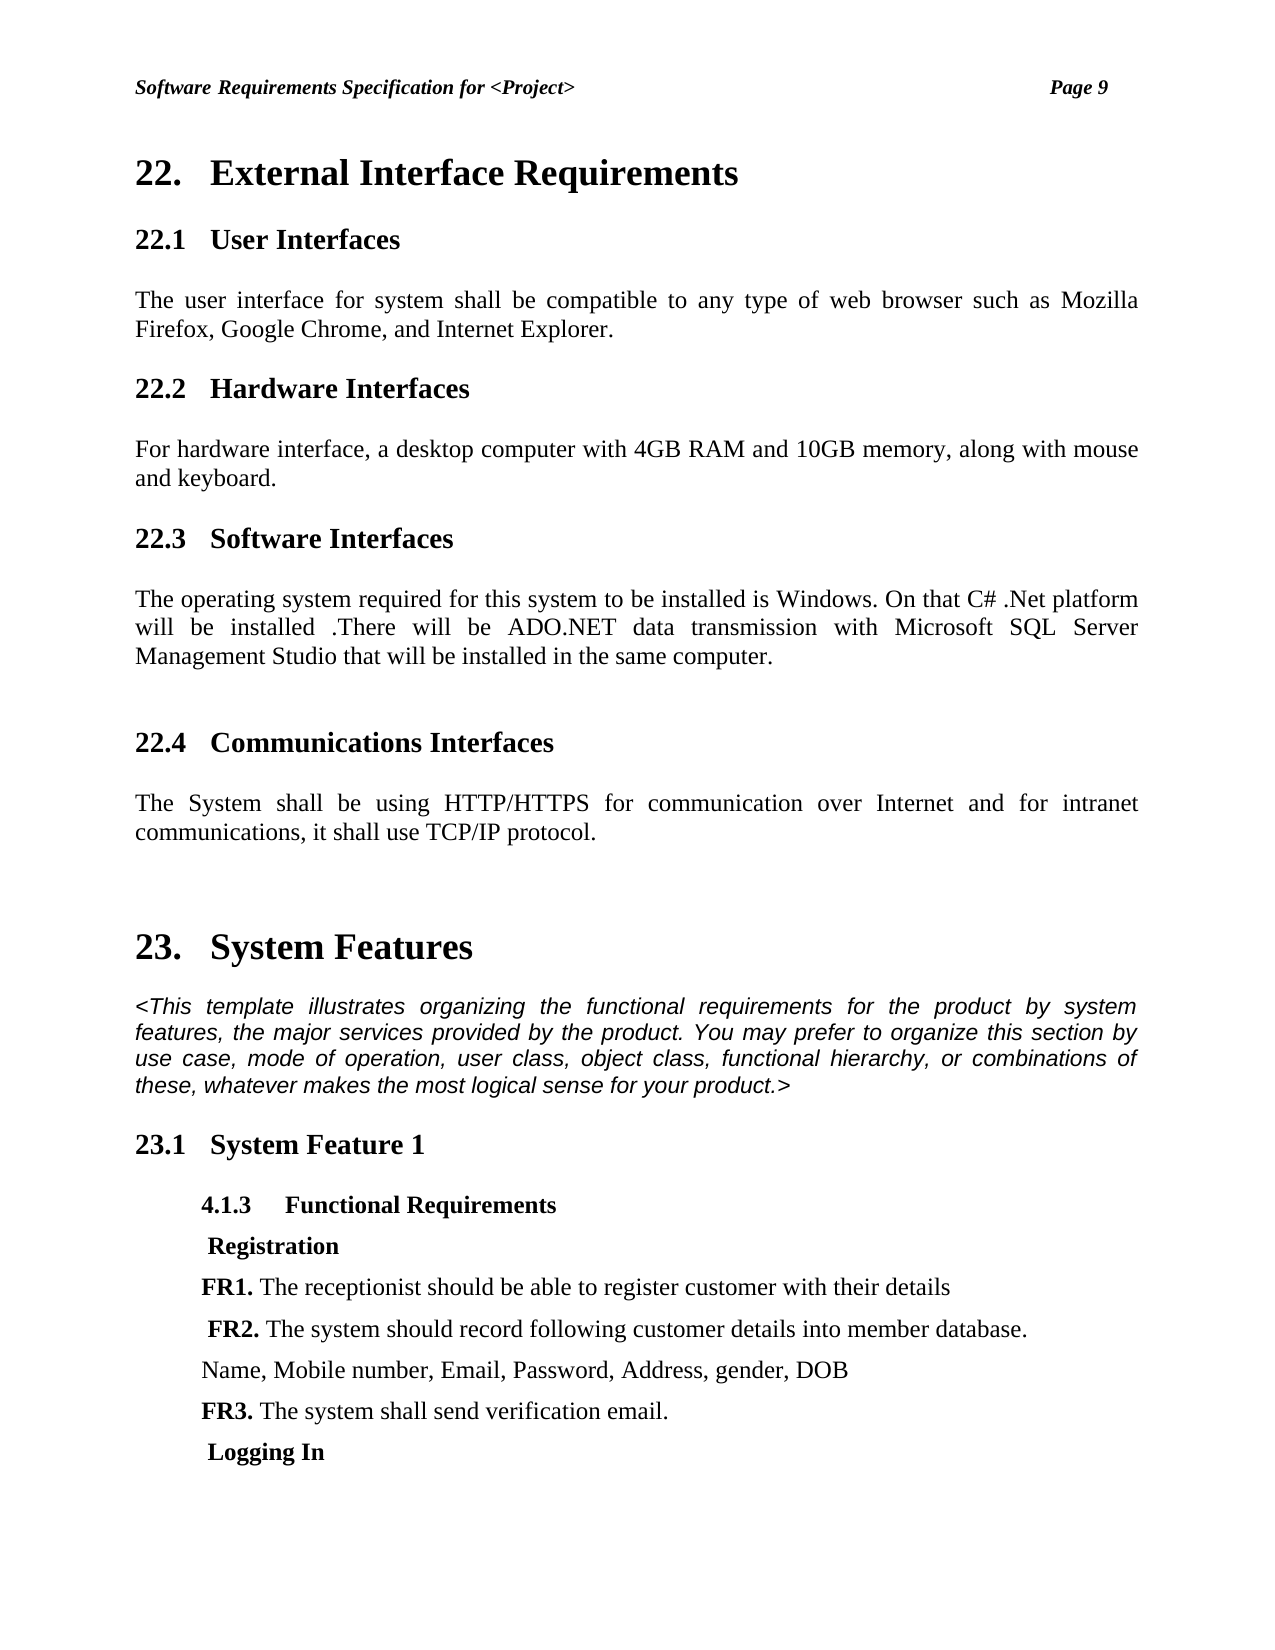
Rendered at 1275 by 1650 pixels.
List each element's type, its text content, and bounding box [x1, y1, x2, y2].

subtitle Software Interfaces [135, 521, 1140, 554]
subtitle Communications Interfaces [135, 726, 1140, 759]
text Name, Mobile number, Email, Password, Address, gender, DOB [201, 1355, 1140, 1384]
text FR1. The receptionist should be able to register customer with their details [201, 1272, 1140, 1301]
subtitle User Interfaces [135, 222, 1140, 256]
text For hardware interface, a desktop computer with 4GB RAM and 10GB memory, along with mouse and keyboard. [135, 434, 1140, 492]
subtitle System Features [135, 924, 1140, 968]
text The operating system required for this system to be installed is Windows. On that C# .Net platform will be installed .There will be ADO.NET data transmission with Microsoft SQL Server Management Studio that will be installed in the same computer. [135, 584, 1140, 670]
text FR2. The system should record following customer details into member database. [201, 1314, 1140, 1342]
text 4.1.3 Functional Requirements [201, 1190, 1140, 1219]
text The System shall be using HTTP/HTTPS for communication over Internet and for intranet communications, it shall use TCP/IP protocol. [135, 788, 1140, 846]
text FR3. The system shall send verification email. [201, 1396, 1140, 1425]
text <This template illustrates organizing the functional requirements for the product by system features, the major services provided by the product. You may prefer to organize this section by use case, mode of operation, user class, object class, functional hierarchy, or combinations of these, whatever makes the most logical sense for your product.> [135, 993, 1140, 1098]
subtitle System Feature 1 [135, 1127, 1140, 1161]
text Registration [201, 1231, 1140, 1260]
subtitle External Interface Requirements [135, 150, 1140, 193]
subtitle Hardware Interfaces [135, 372, 1140, 405]
text The user interface for system shall be compatible to any type of web browser such as Mozilla Firefox, Google Chrome, and Internet Explorer. [135, 285, 1140, 342]
text Logging In [201, 1437, 1140, 1466]
